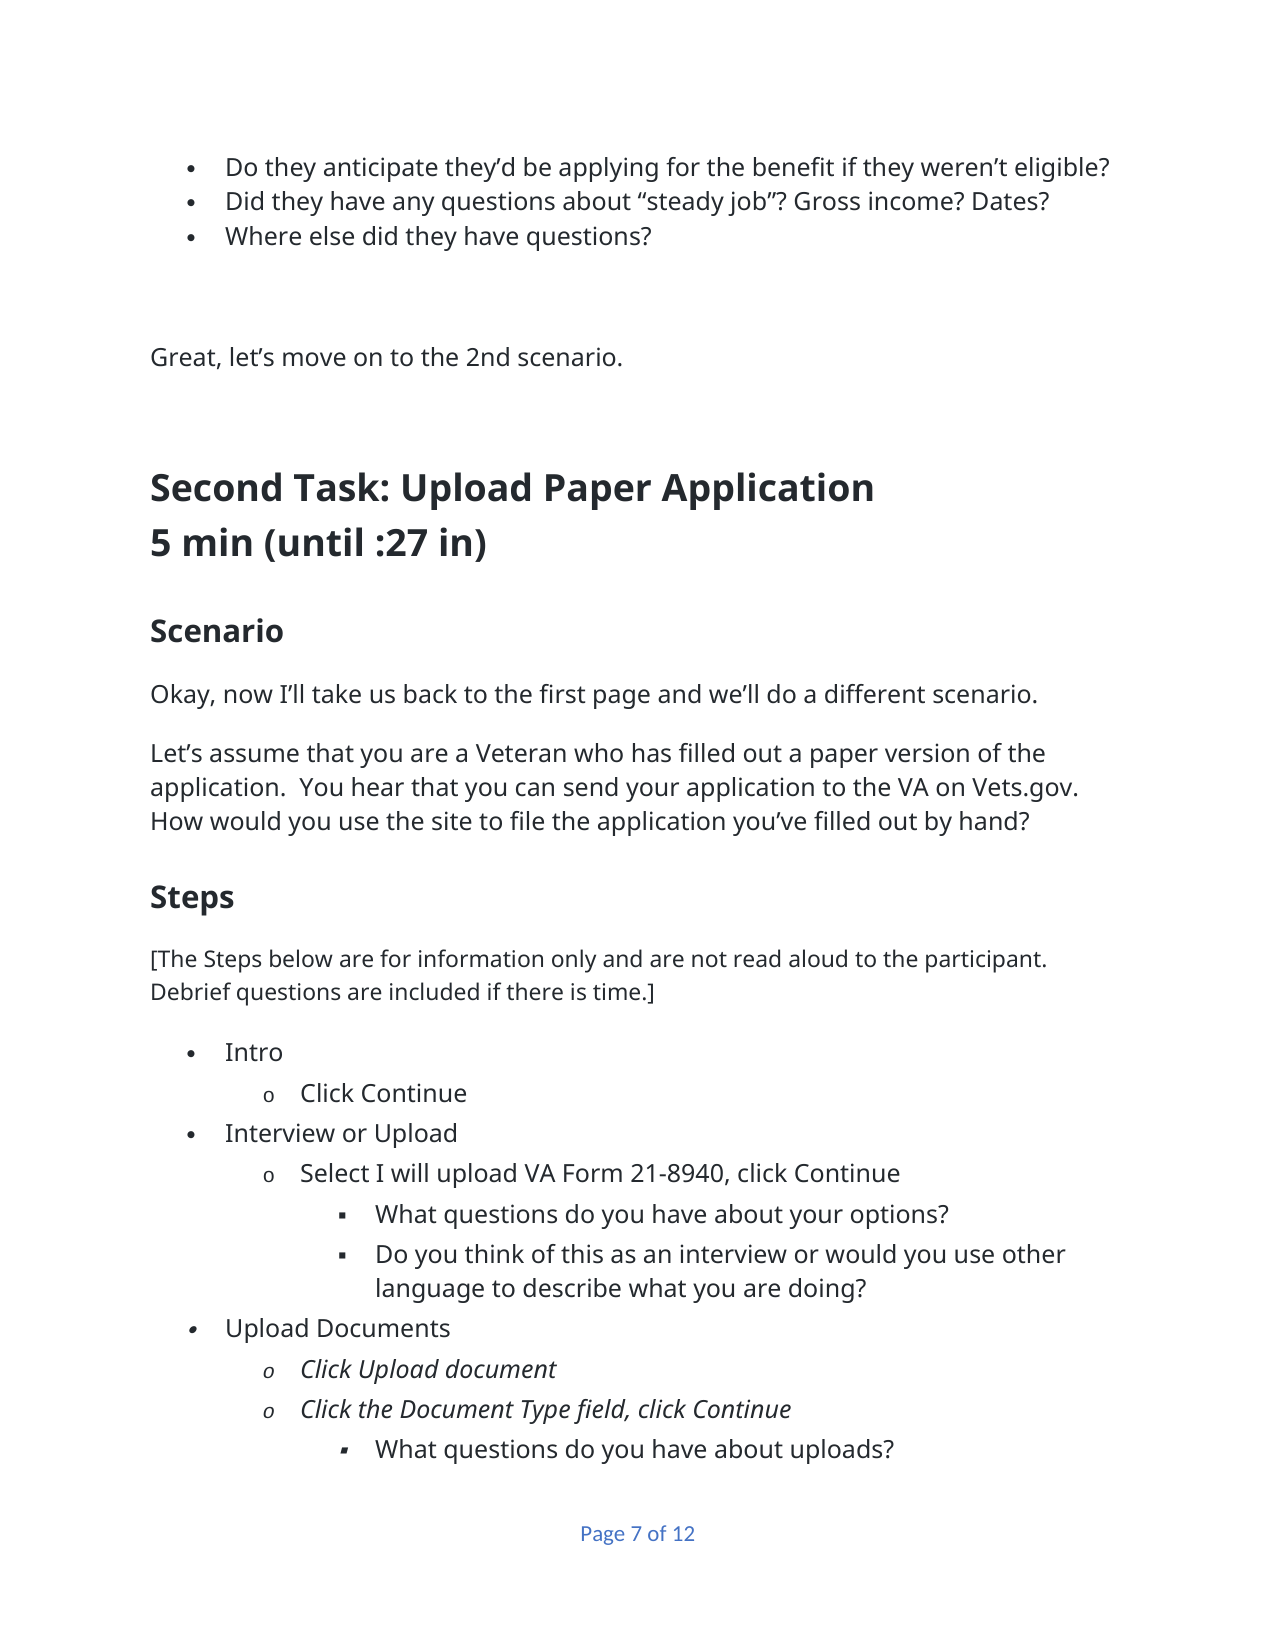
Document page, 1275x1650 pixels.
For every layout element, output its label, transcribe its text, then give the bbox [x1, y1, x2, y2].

text Great, let’s move on to the 2nd scenario. [150, 340, 1125, 374]
list What questions do you have about your options? [337, 1196, 1125, 1230]
list Where else did they have questions? [187, 218, 1125, 252]
text [The Steps below are for information only and are not read aloud to the participant. Debrief questions are included if there is time.] [150, 943, 1125, 1008]
list Click the Document Type field, click Continue [262, 1392, 1125, 1426]
text Second Task: Upload Paper Application 5 min (until :27 in) [150, 461, 1125, 567]
list Upload Documents [187, 1311, 1125, 1345]
list Click Continue [262, 1075, 1125, 1109]
text Okay, now I’ll take us back to the first page and we’ll do a different scenario. [150, 676, 1125, 710]
list Click Upload document [262, 1351, 1125, 1385]
list Do they anticipate they’d be applying for the benefit if they weren’t eligible? [187, 150, 1125, 184]
list Did they have any questions about “steady job”? Gross income? Dates? [187, 184, 1125, 218]
text Steps [150, 875, 1125, 918]
list Select I will upload VA Form 21-8940, click Continue [262, 1156, 1125, 1190]
list Intro [187, 1035, 1125, 1069]
list What questions do you have about uploads? [337, 1432, 1125, 1466]
list Do you think of this as an interview or would you use other language to describe what you are doing? [337, 1237, 1125, 1305]
text Let’s assume that you are a Veteran who has filled out a paper version of the application. You hear that you can send your application to the VA on Vets.gov. How would you use the site to file the application you’ve filled out by hand? [150, 735, 1125, 837]
list Interview or Upload [187, 1116, 1125, 1150]
text Scenario [150, 609, 1125, 651]
